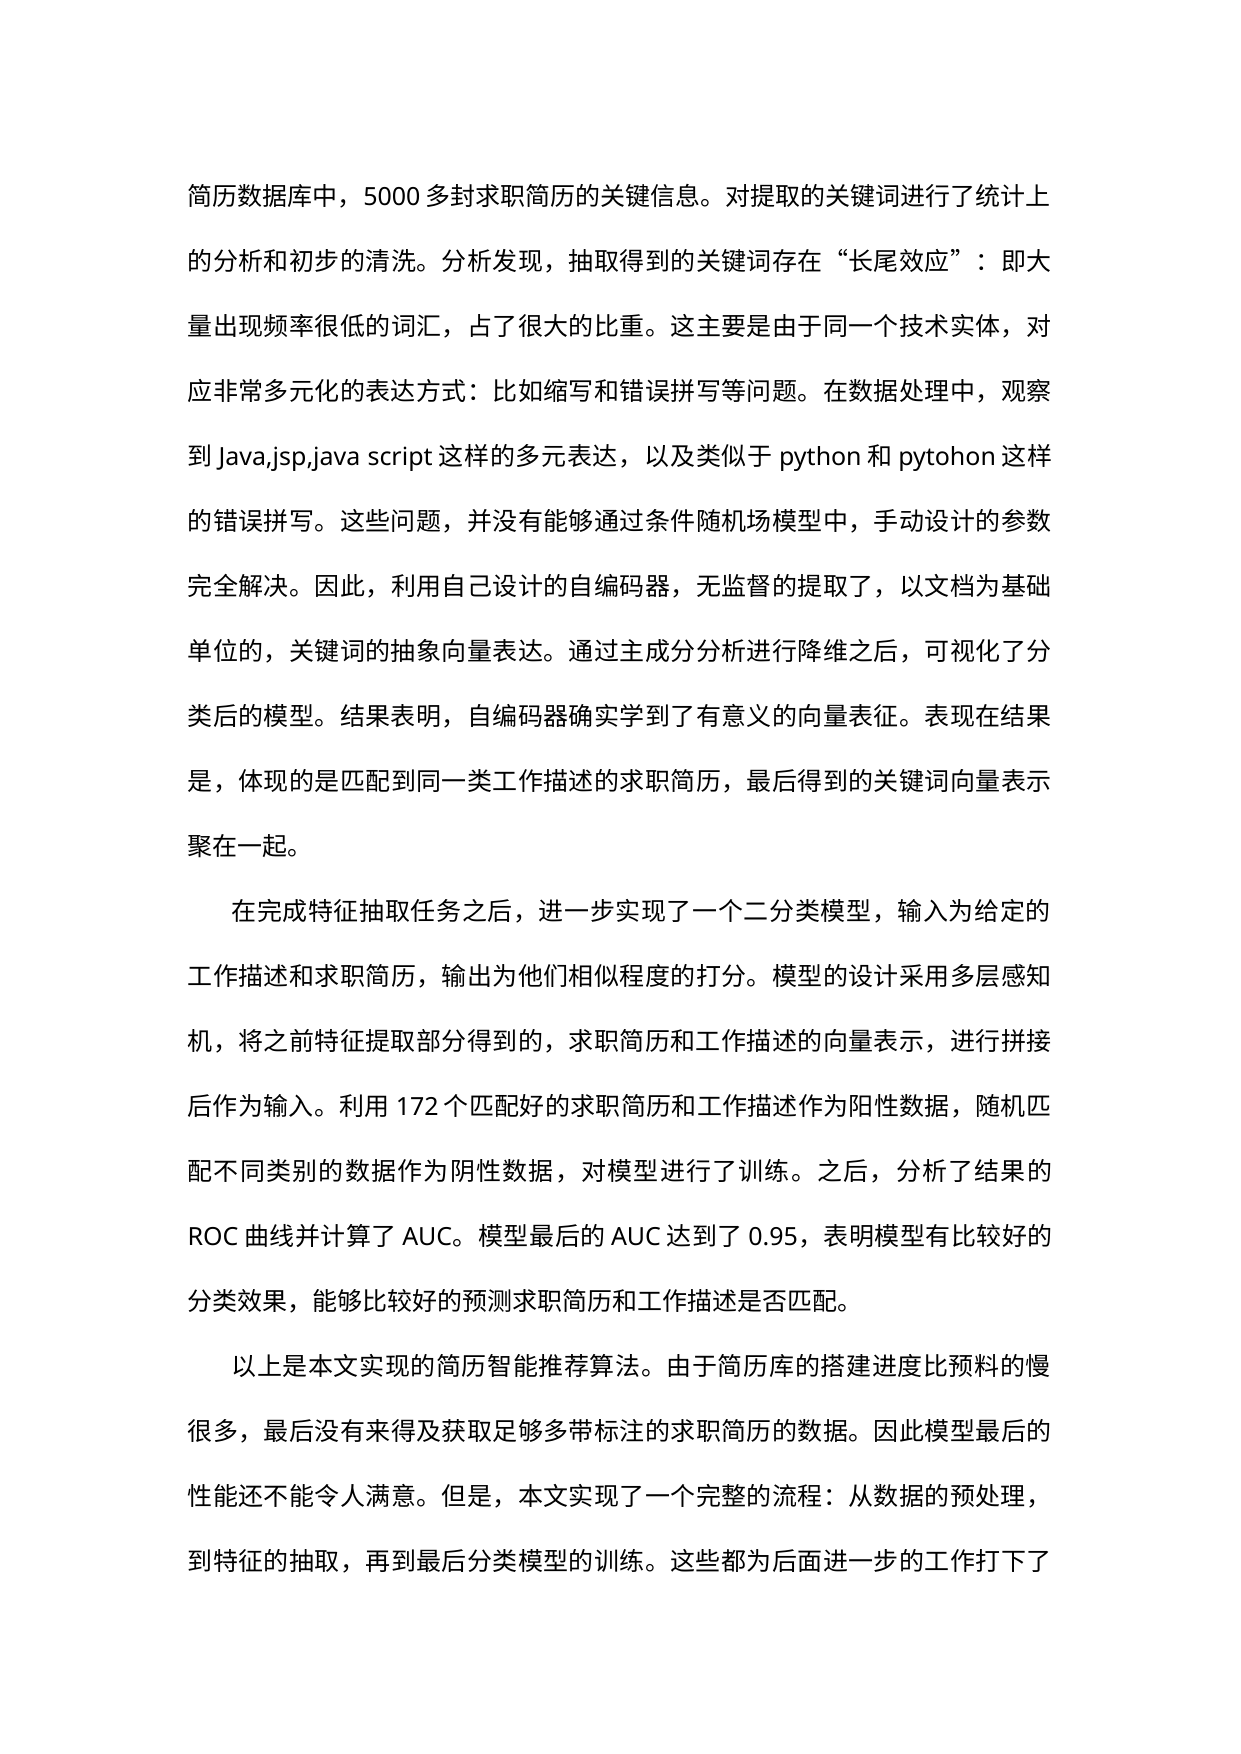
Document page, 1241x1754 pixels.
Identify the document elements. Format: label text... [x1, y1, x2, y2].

list 在完成特征抽取任务之后，进一步实现了一个二分类模型，输入为给定的工作描述和求职简历，输出为他们相似程度的打分。模型的设计采用多层感知机，将之前特征提取部分得到的，求职简历和工作描述的向量表示，进行拼接后作为输入。利用172个匹配好的求职简历和工作描述作为阳性数据，随机匹配不同类别的数据作为阴性数据，对模型进行了训练。之后，分析了结果的ROC曲线并计算了AUC。模型最后的AUC达到了0.95，表明模型有比较好的分类效果，能够比较好的预测求职简历和工作描述是否匹配。 [187, 877, 1053, 1332]
